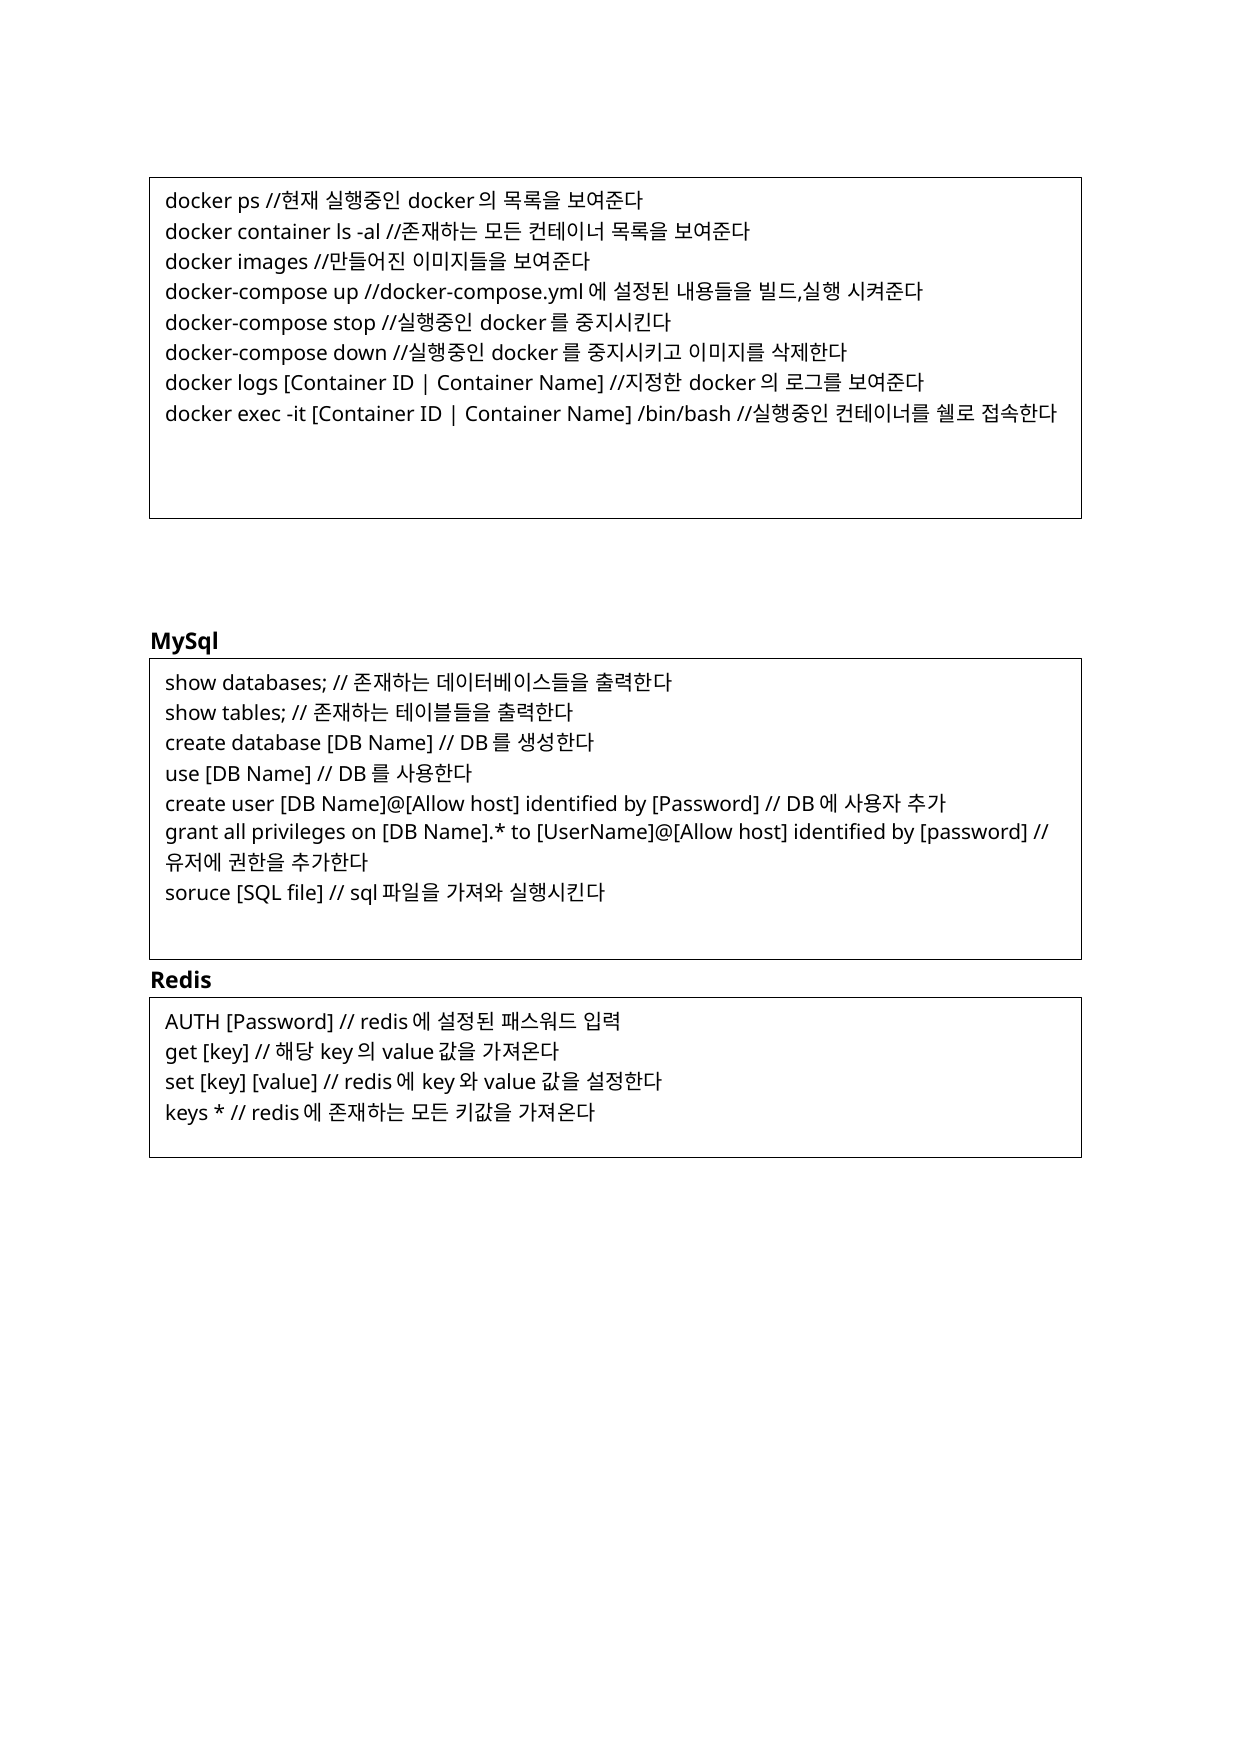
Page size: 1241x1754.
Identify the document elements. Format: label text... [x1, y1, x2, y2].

text Redis [150, 964, 1090, 995]
text MySql [150, 624, 1090, 656]
